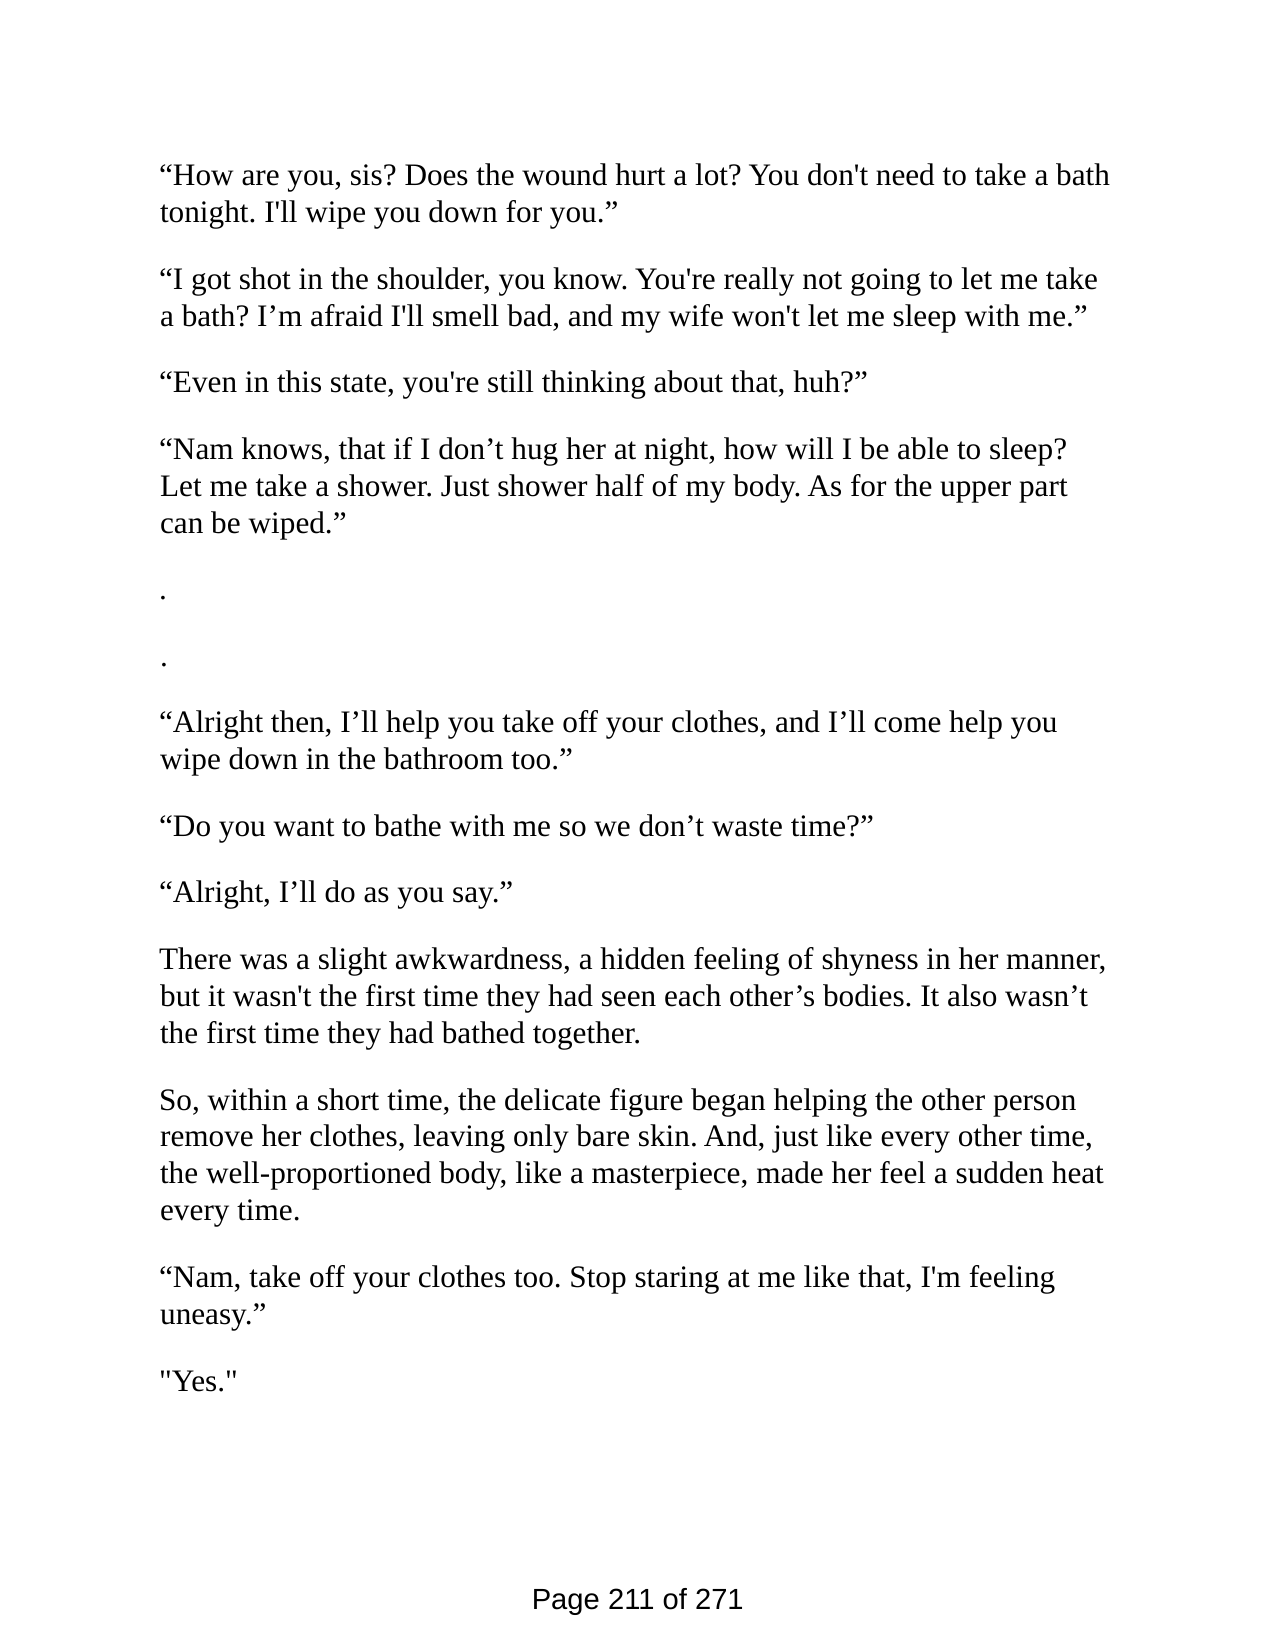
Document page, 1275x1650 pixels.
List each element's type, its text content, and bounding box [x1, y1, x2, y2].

text There was a slight awkwardness, a hidden feeling of shyness in her manner, but it wasn't the first time they had seen each other’s bodies. It also wasn’t the first time they had bathed together. [159, 940, 1113, 1050]
text “How are you, sis? Does the wound hurt a lot? You don't need to take a bath tonight. I'll wipe you down for you.” [160, 156, 1114, 229]
text "Yes." [159, 1362, 1113, 1398]
text “Nam knows, that if I don’t hug her at night, how will I be able to sleep? Let me take a shower. Just shower half of my body. As for the upper part can be wiped.” [159, 430, 1113, 540]
text “Even in this state, you're still thinking about that, huh?” [159, 363, 1113, 399]
text So, within a short time, the delicate figure began helping the other person remove her clothes, leaving only bare skin. And, just like every other time, the well-proportioned body, like a masterpiece, made her feel a sudden heat every time. [159, 1081, 1113, 1228]
text “Do you want to bathe with me so we don’t waste time?” [159, 807, 1113, 843]
text “I got shot in the shoulder, you know. You're really not going to let me take a bath? I’m afraid I'll smell bad, and my wife won't let me sleep with me.” [159, 260, 1113, 333]
text “Alright then, I’ll help you take off your clothes, and I’ll come help you wipe down in the bathroom too.” [159, 703, 1113, 776]
text “Nam, take off your clothes too. Stop staring at me like that, I'm feeling uneasy.” [159, 1258, 1113, 1331]
text “Alright, I’ll do as you say.” [159, 874, 1113, 909]
text . . [159, 571, 176, 673]
